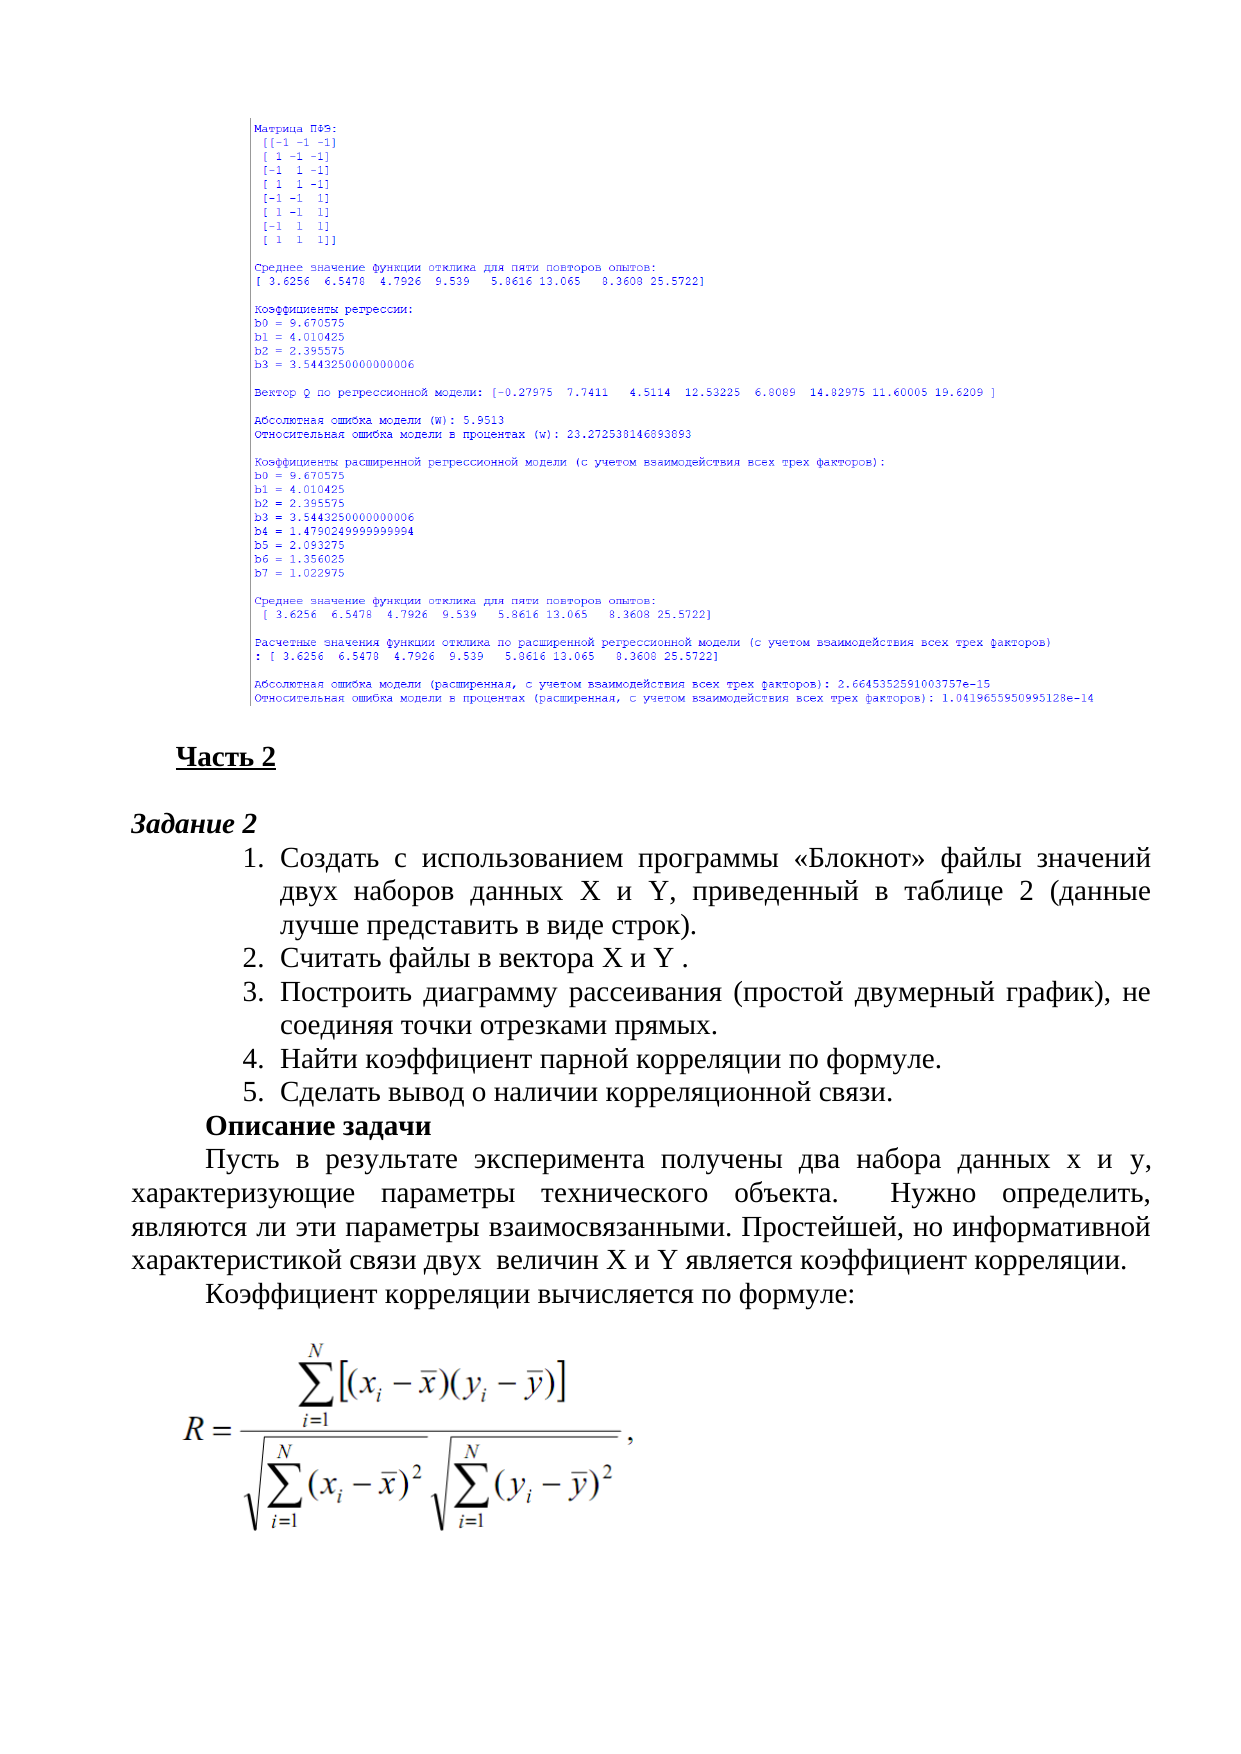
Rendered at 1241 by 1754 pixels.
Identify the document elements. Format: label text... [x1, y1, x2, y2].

text Коэффициент корреляции вычисляется по формуле: [131, 1276, 1152, 1309]
text Задание 2 [131, 806, 1152, 840]
list Сделать вывод о наличии корреляционной связи. [242, 1074, 1152, 1108]
list Считать файлы в вектора X и Y . [242, 940, 1152, 974]
text Описание задачи [205, 1108, 1152, 1142]
text Часть 2 [176, 739, 1152, 773]
picture [250, 118, 1107, 706]
list Найти коэффициент парной корреляции по формуле. [242, 1041, 1152, 1074]
picture [131, 1342, 671, 1542]
list Создать с использованием программы «Блокнот» файлы значений двух наборов данных X и Y, приведенный в таблице 2 (данные лучше представить в виде строк). [242, 840, 1152, 940]
text Пусть в результате эксперимента получены два набора данных х и y, характеризующие параметры технического объекта. Нужно определить, являются ли эти параметры взаимосвязанными. Простейшей, но информативной характеристикой связи двух величин X и Y является коэффициент корреляции. [131, 1142, 1152, 1276]
list Построить диаграмму рассеивания (простой двумерный график), не соединяя точки отрезками прямых. [242, 974, 1152, 1041]
